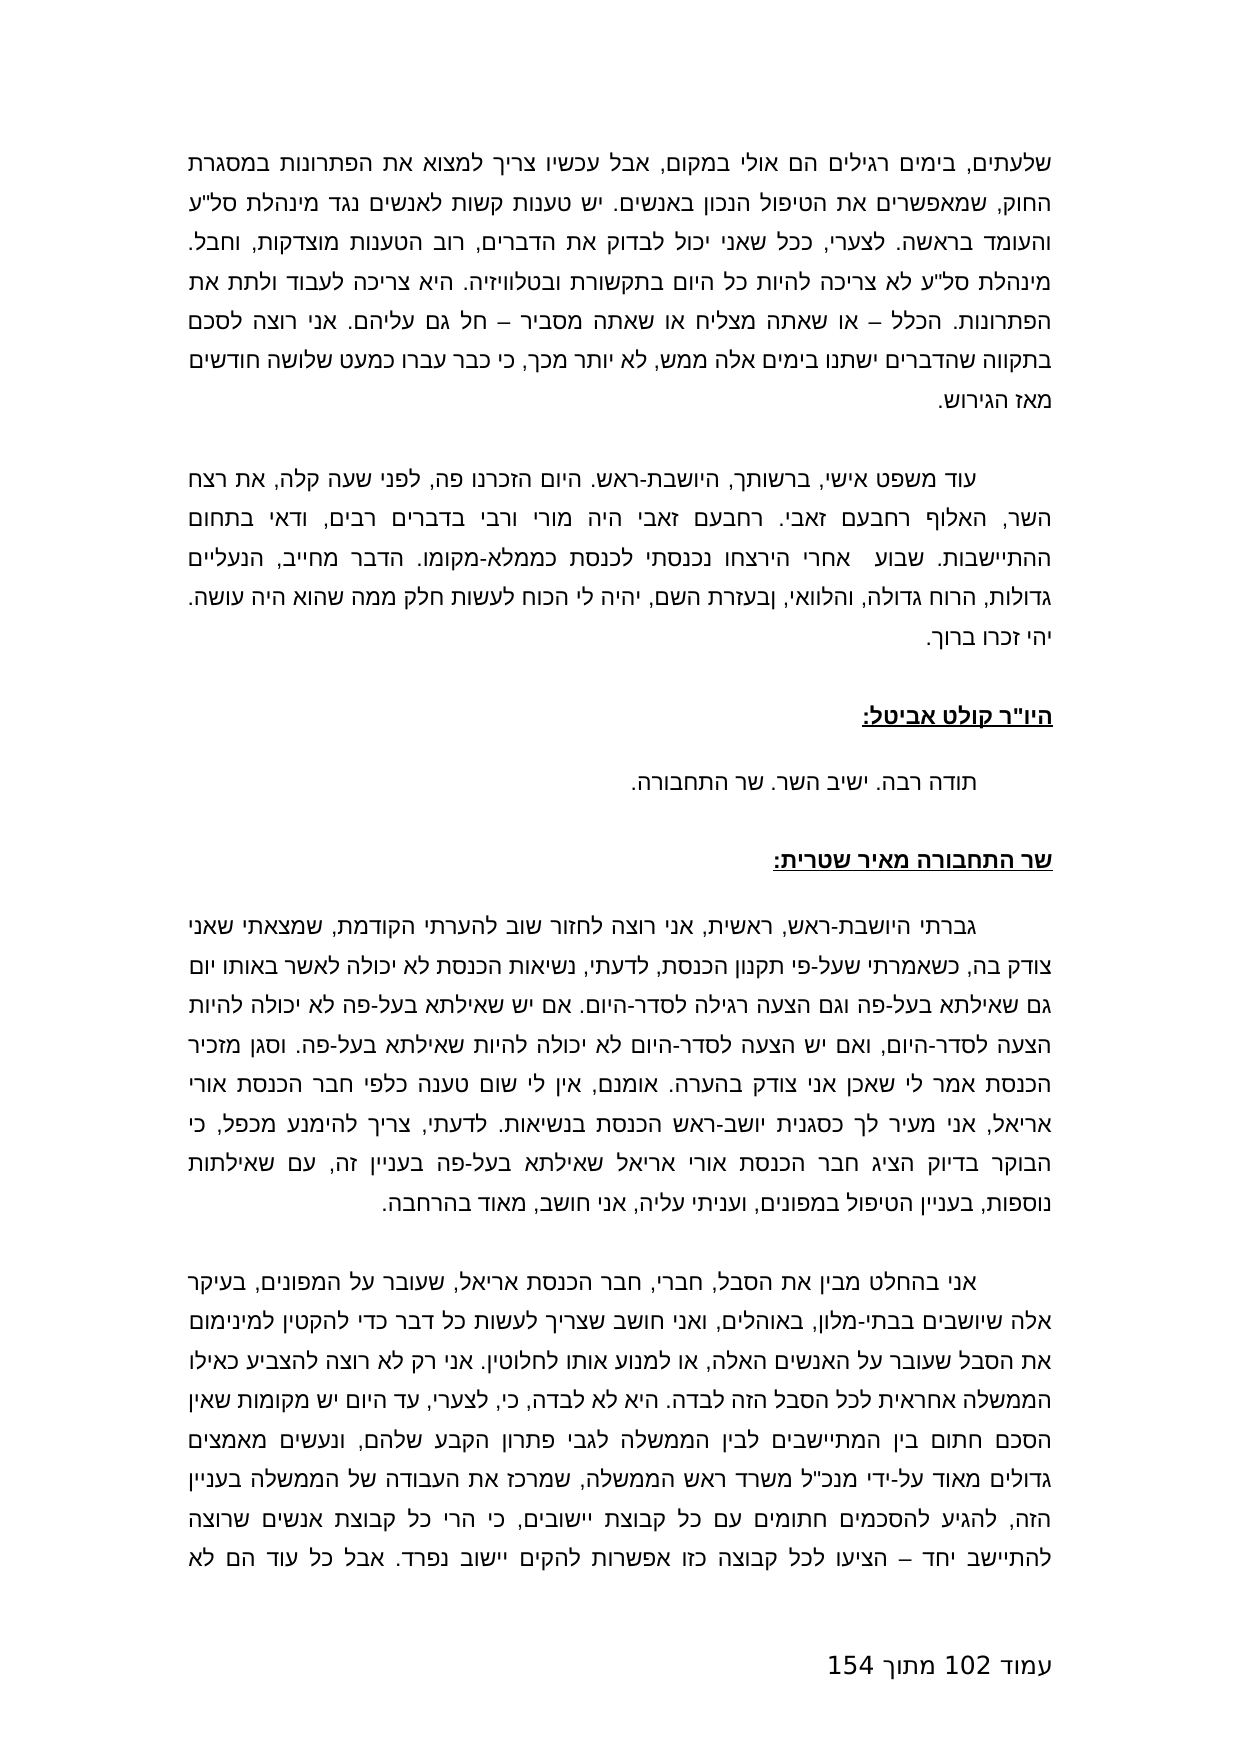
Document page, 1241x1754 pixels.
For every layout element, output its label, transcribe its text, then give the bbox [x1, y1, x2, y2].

text תודה רבה. ישיב השר. שר התחבורה. [187, 768, 1053, 795]
text היו"ר קולט אביטל: [187, 703, 1053, 729]
text גברתי היושבת-ראש, ראשית, אני רוצה לחזור שוב להערתי הקודמת, שמצאתי שאני צודק בה, כשאמרתי שעל-פי תקנון הכנסת, לדעתי, נשיאות הכנסת לא יכולה לאשר באותו יום גם שאילתא בעל-פה וגם הצעה רגילה לסדר-היום. אם יש שאילתא בעל-פה לא יכולה להיות הצעה לסדר-היום, ואם יש הצעה לסדר-היום לא יכולה להיות שאילתא בעל-פה. וסגן מזכיר הכנסת אמר לי שאכן אני צודק בהערה. אומנם, אין לי שום טענה כלפי חבר הכנסת אורי אריאל, אני מעיר לך כסגנית יושב-ראש הכנסת בנשיאות. לדעתי, צריך להימנע מכפל, כי הבוקר בדיוק הציג חבר הכנסת אורי אריאל שאילתא בעל-פה בעניין זה, עם שאילתות נוספות, בעניין הטיפול במפונים, ועניתי עליה, אני חושב, מאוד בהרחבה. [187, 913, 1053, 1216]
text שר התחבורה מאיר שטרית: [187, 847, 1053, 874]
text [187, 1269, 1053, 1571]
text עוד משפט אישי, ברשותך, היושבת-ראש. היום הזכרנו פה, לפני שעה קלה, את רצח השר, האלוף רחבעם זאבי. רחבעם זאבי היה מורי ורבי בדברים רבים, ודאי בתחום ההתיישבות. שבוע אחרי הירצחו נכנסתי לכנסת כממלא-מקומו. הדבר מחייב, הנעליים גדולות, הרוח גדולה, והלוואי, ןבעזרת השם, יהיה לי הכוח לעשות חלק ממה שהוא היה עושה. יהי זכרו ברוך. [187, 466, 1053, 650]
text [187, 150, 1053, 413]
